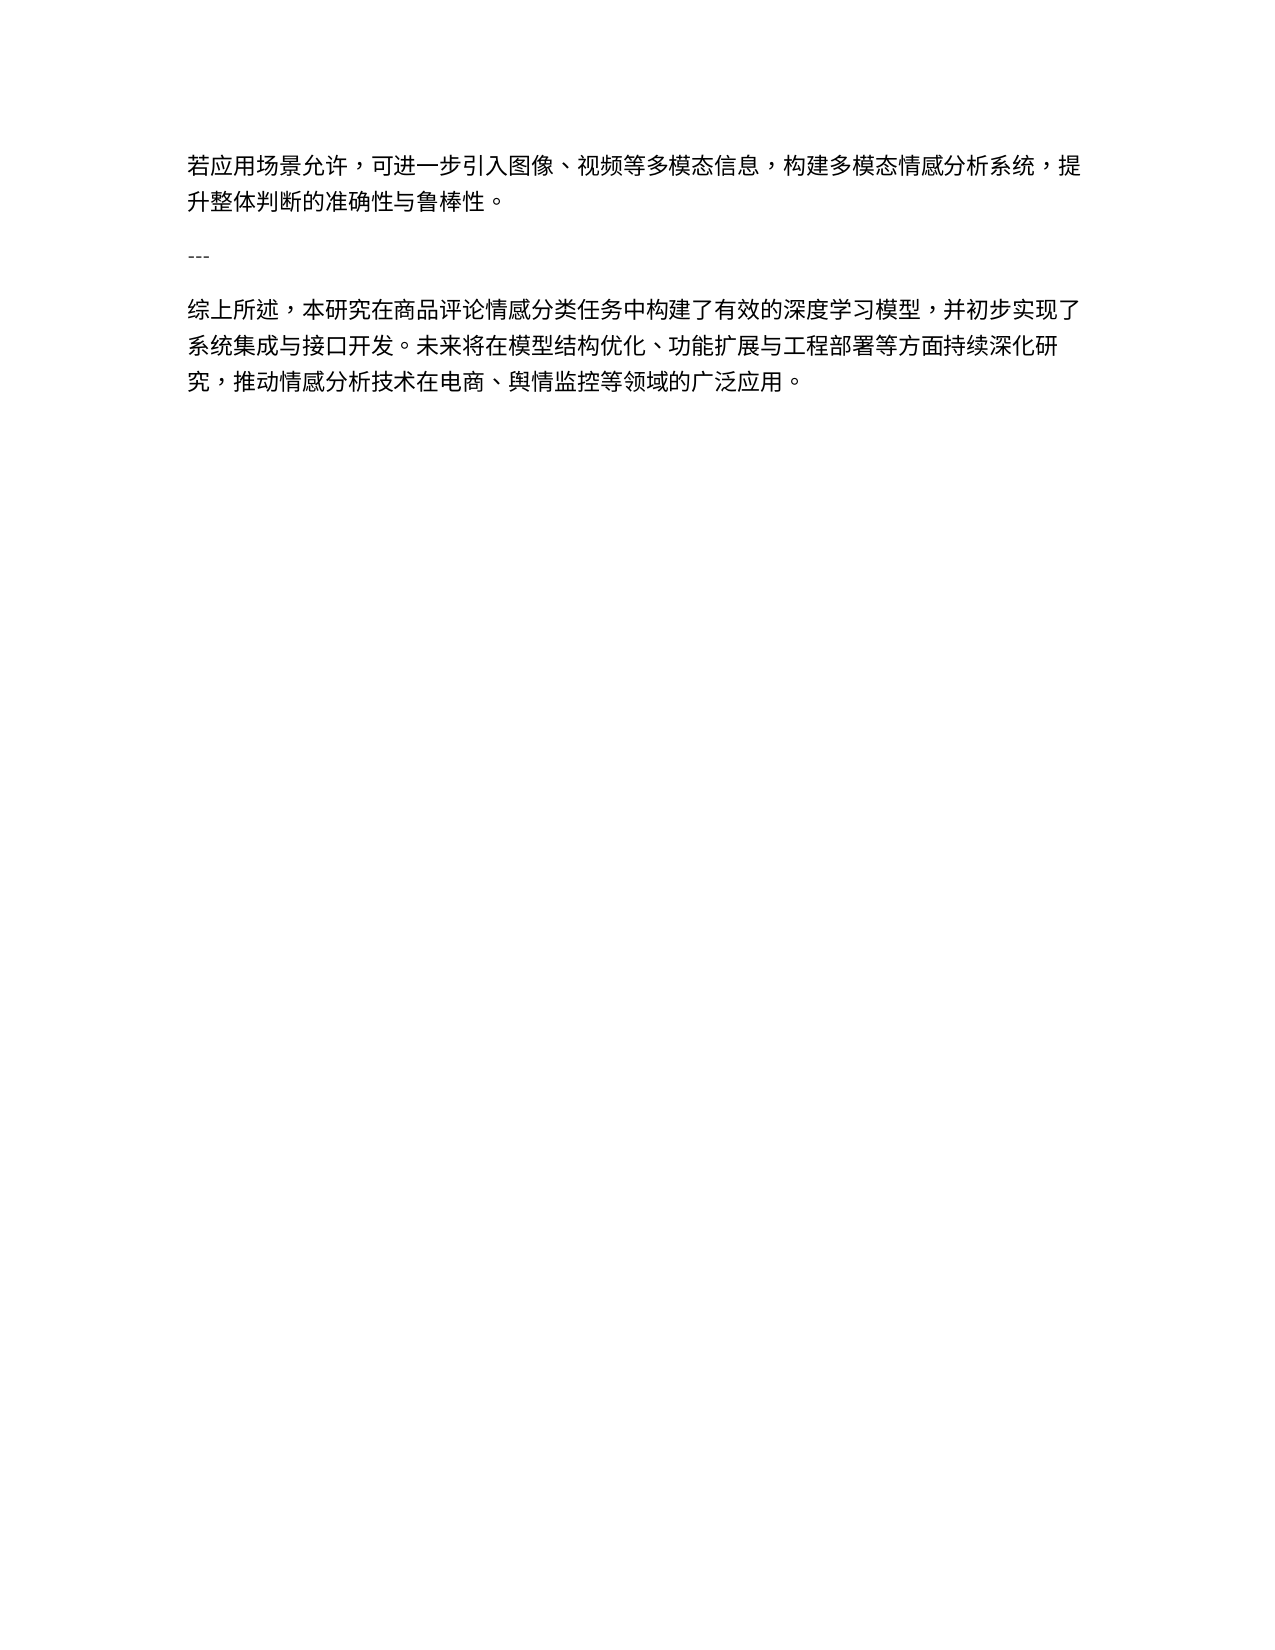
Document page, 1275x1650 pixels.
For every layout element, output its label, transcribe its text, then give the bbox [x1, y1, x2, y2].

text 综上所述，本研究在商品评论情感分类任务中构建了有效的深度学习模型，并初步实现了系统集成与接口开发。未来将在模型结构优化、功能扩展与工程部署等方面持续深化研究，推动情感分析技术在电商、舆情监控等领域的广泛应用。 [187, 294, 1087, 397]
text --- [187, 243, 1087, 269]
text 若应用场景允许，可进一步引入图像、视频等多模态信息，构建多模态情感分析系统，提升整体判断的准确性与鲁棒性。 [187, 150, 1087, 217]
